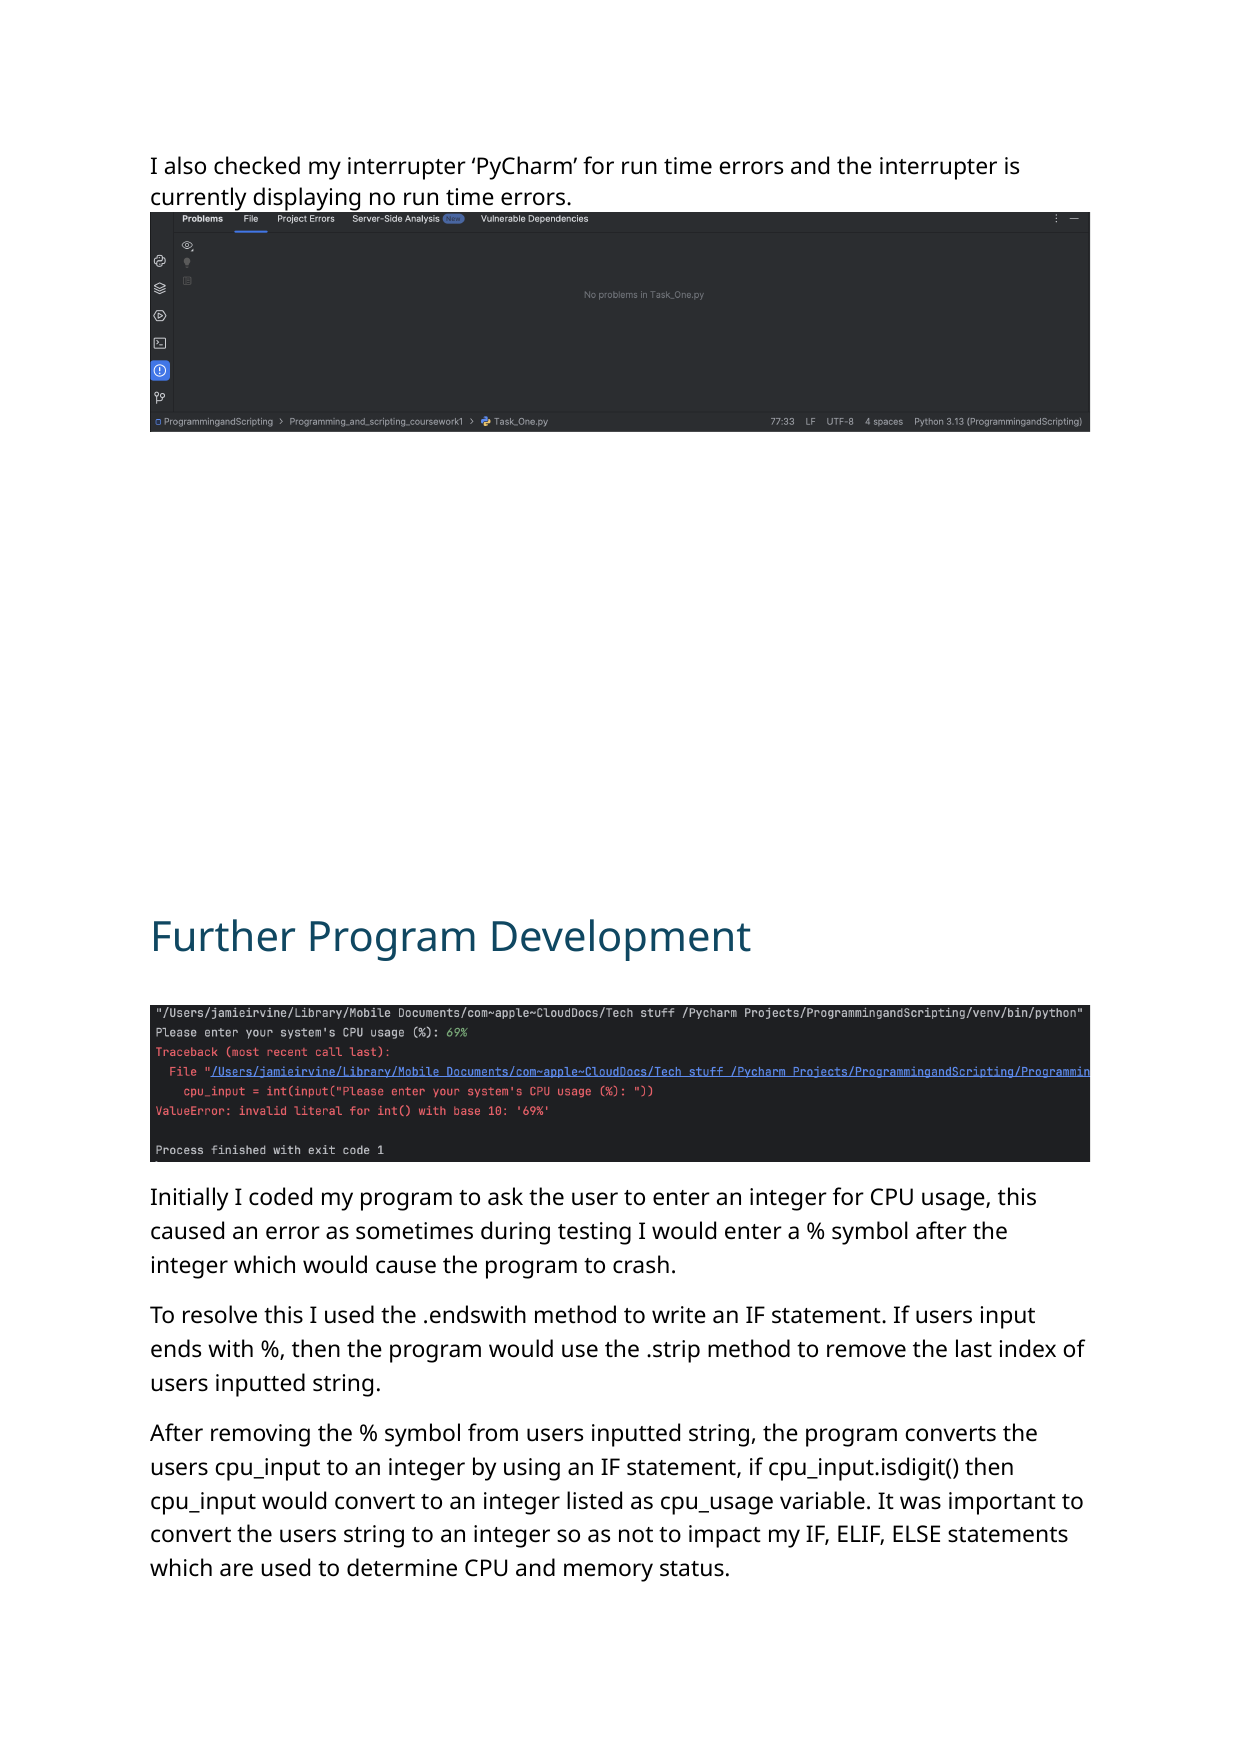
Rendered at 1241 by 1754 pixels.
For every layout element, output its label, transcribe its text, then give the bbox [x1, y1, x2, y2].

picture [150, 1005, 1091, 1162]
text Initially I coded my program to ask the user to enter an integer for CPU usage, this caused an error as sometimes during testing I would enter a % symbol after the integer which would cause the program to crash. [150, 1181, 1090, 1280]
subtitle Further Program Development [150, 907, 1090, 963]
text I also checked my interrupter ‘PyCharm’ for run time errors and the interrupter is currently displaying no run time errors. [150, 150, 1090, 212]
text After removing the % symbol from users inputted string, the program converts the users cpu_input to an integer by using an IF statement, if cpu_input.isdigit() then cpu_input would convert to an integer listed as cpu_usage variable. It was important to convert the users string to an integer so as not to impact my IF, ELIF, ELSE statements which are used to determine CPU and memory status. [150, 1417, 1090, 1583]
picture [150, 212, 1091, 432]
text To resolve this I used the .endswith method to write an IF statement. If users input ends with %, then the program would use the .strip method to remove the last index of users inputted string. [150, 1299, 1090, 1398]
